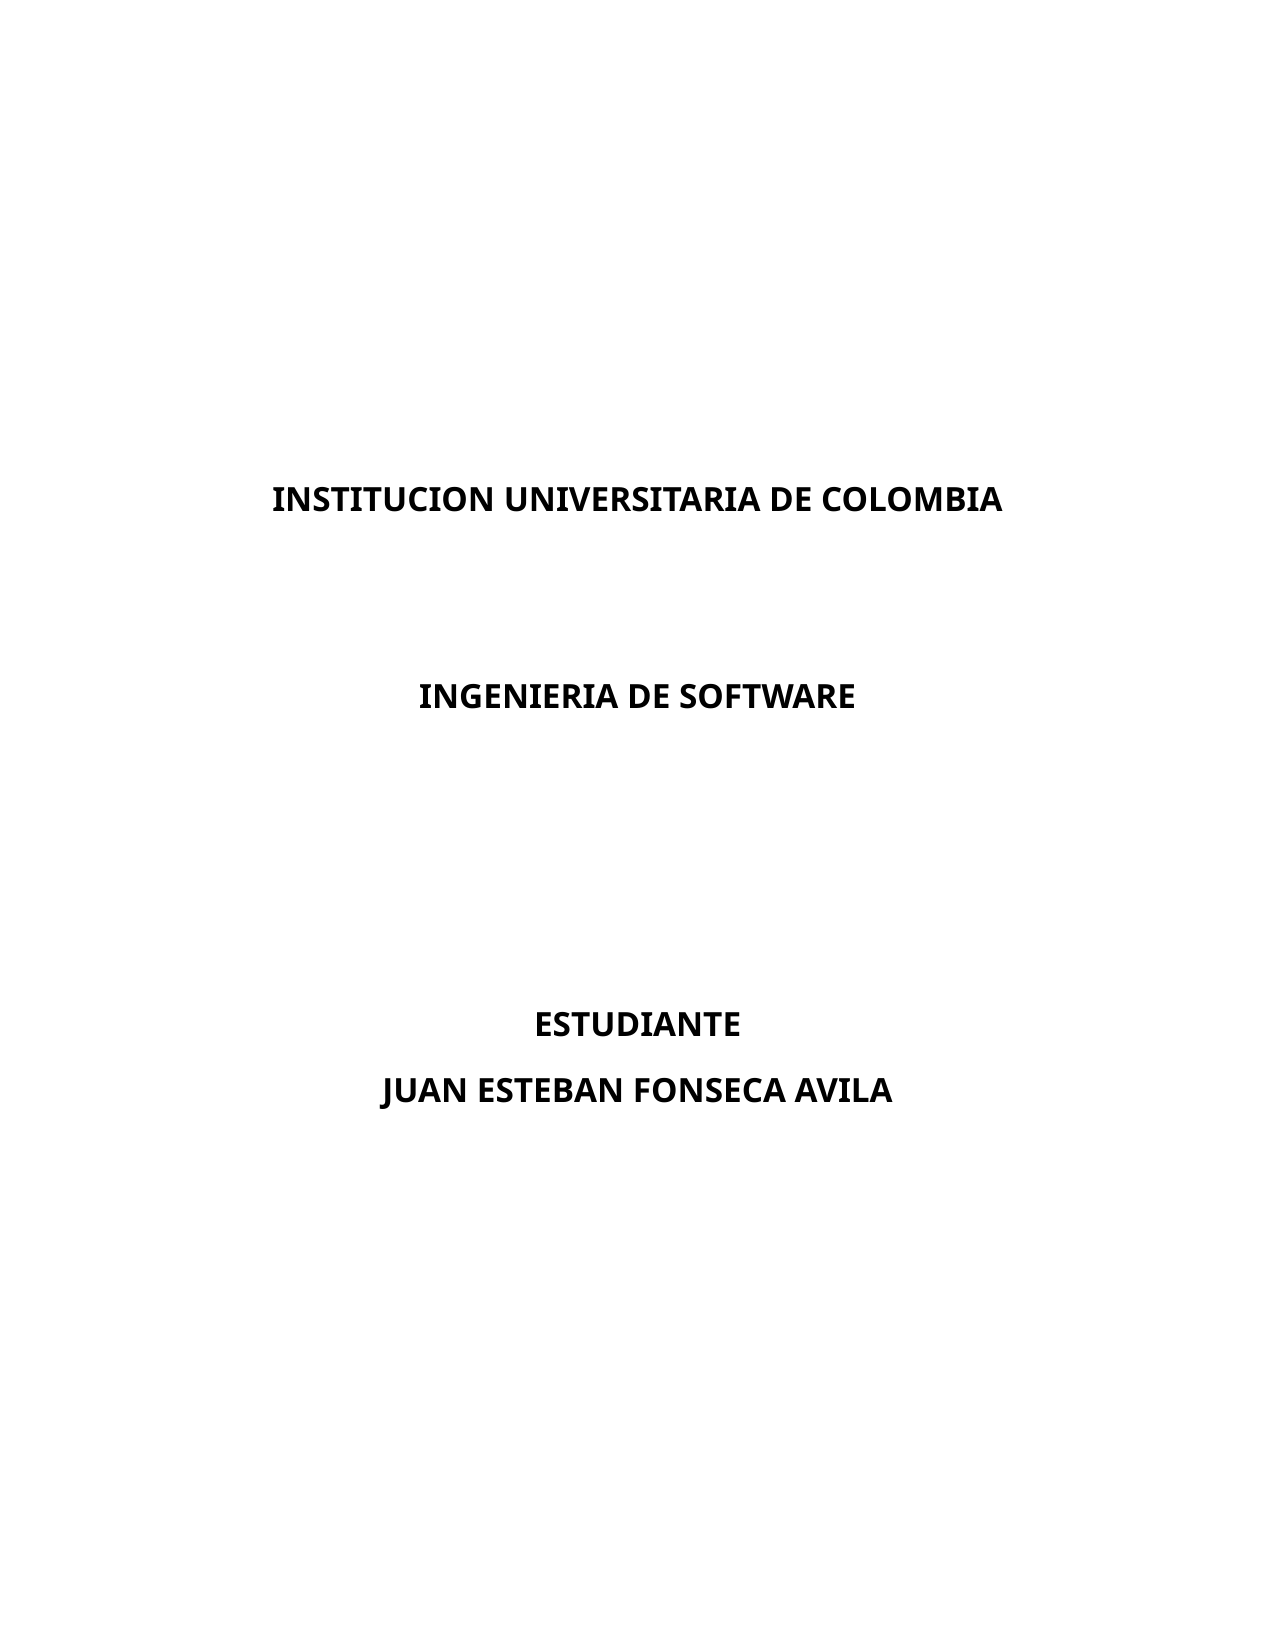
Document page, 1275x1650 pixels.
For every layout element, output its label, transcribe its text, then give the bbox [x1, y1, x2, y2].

text ESTUDIANTE [177, 1001, 1098, 1046]
text INGENIERIA DE SOFTWARE [177, 673, 1098, 718]
text INSTITUCION UNIVERSITARIA DE COLOMBIA [177, 476, 1098, 521]
text JUAN ESTEBAN FONSECA AVILA [177, 1066, 1098, 1112]
